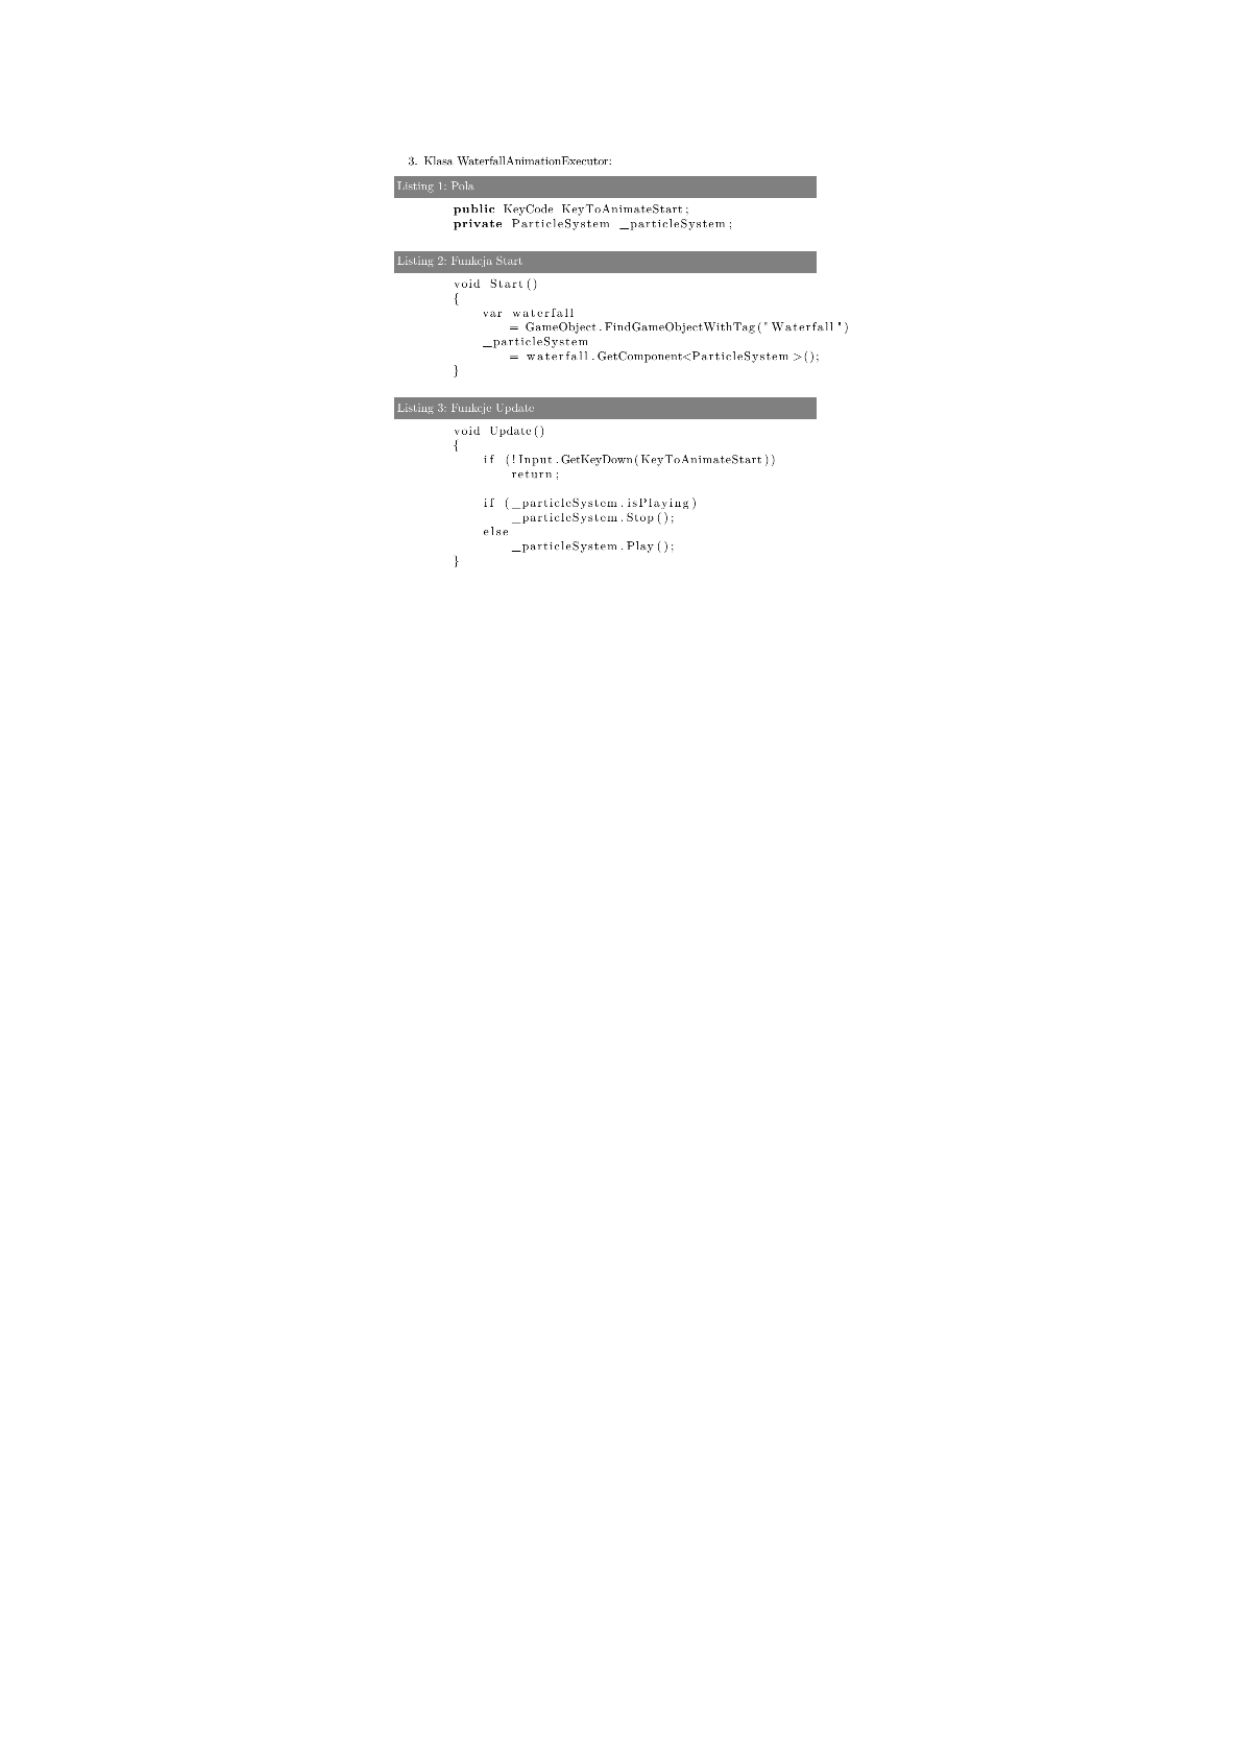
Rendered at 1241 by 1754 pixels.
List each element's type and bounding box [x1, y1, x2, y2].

picture [391, 150, 850, 582]
